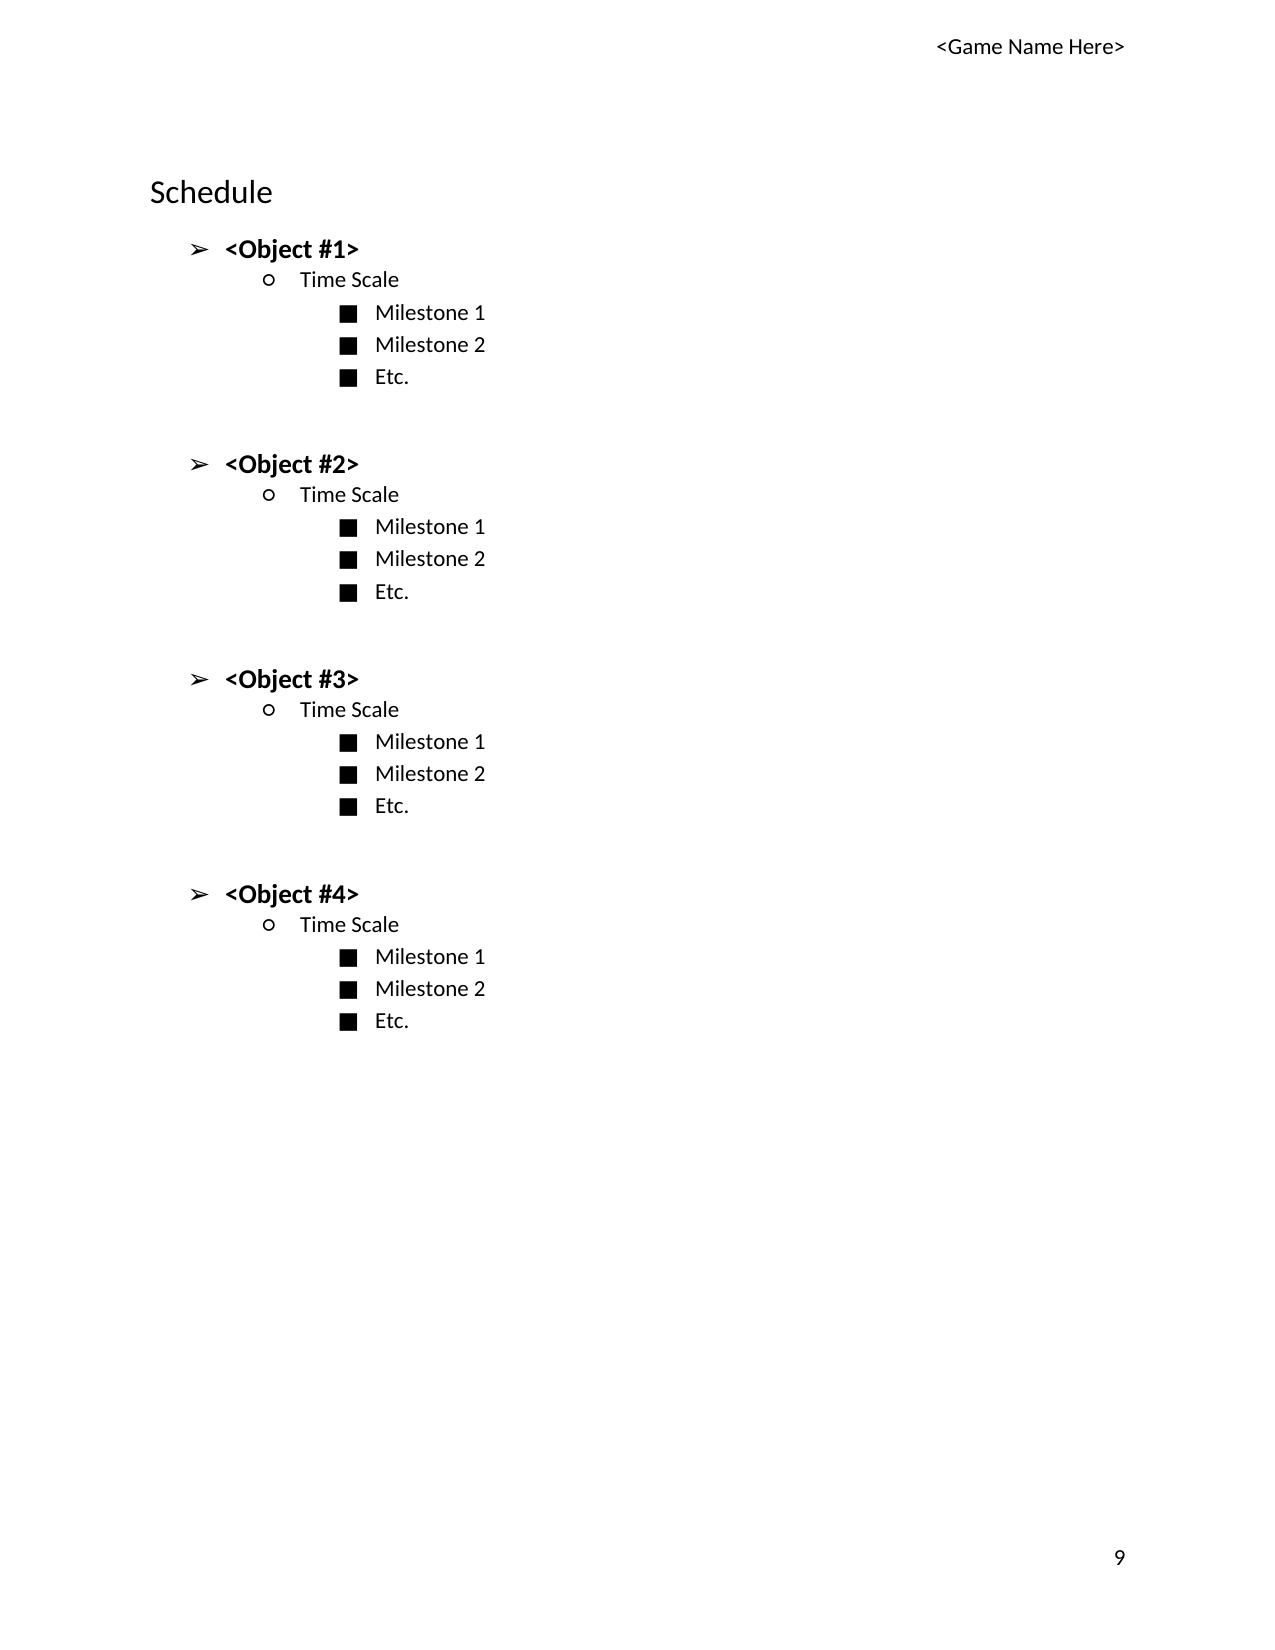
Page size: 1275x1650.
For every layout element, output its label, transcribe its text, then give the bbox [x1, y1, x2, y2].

subtitle <Object #3> [187, 662, 1125, 695]
list Milestone 1 [337, 942, 1125, 970]
subtitle <Object #2> [187, 447, 1125, 480]
list Milestone 1 [337, 727, 1125, 755]
list Time Scale [262, 695, 1125, 723]
list Time Scale [262, 910, 1125, 938]
list Time Scale [262, 265, 1125, 293]
subtitle Schedule [150, 171, 1125, 212]
list Milestone 1 [337, 298, 1125, 326]
list Etc. [337, 1006, 1125, 1034]
list Milestone 2 [337, 759, 1125, 787]
list Etc. [337, 362, 1125, 390]
subtitle <Object #4> [187, 877, 1125, 910]
list Time Scale [262, 480, 1125, 508]
list Etc. [337, 792, 1125, 819]
subtitle <Object #1> [187, 232, 1125, 265]
list Milestone 2 [337, 544, 1125, 573]
list Etc. [337, 577, 1125, 605]
list Milestone 2 [337, 330, 1125, 358]
list Milestone 2 [337, 974, 1125, 1002]
list Milestone 1 [337, 512, 1125, 540]
